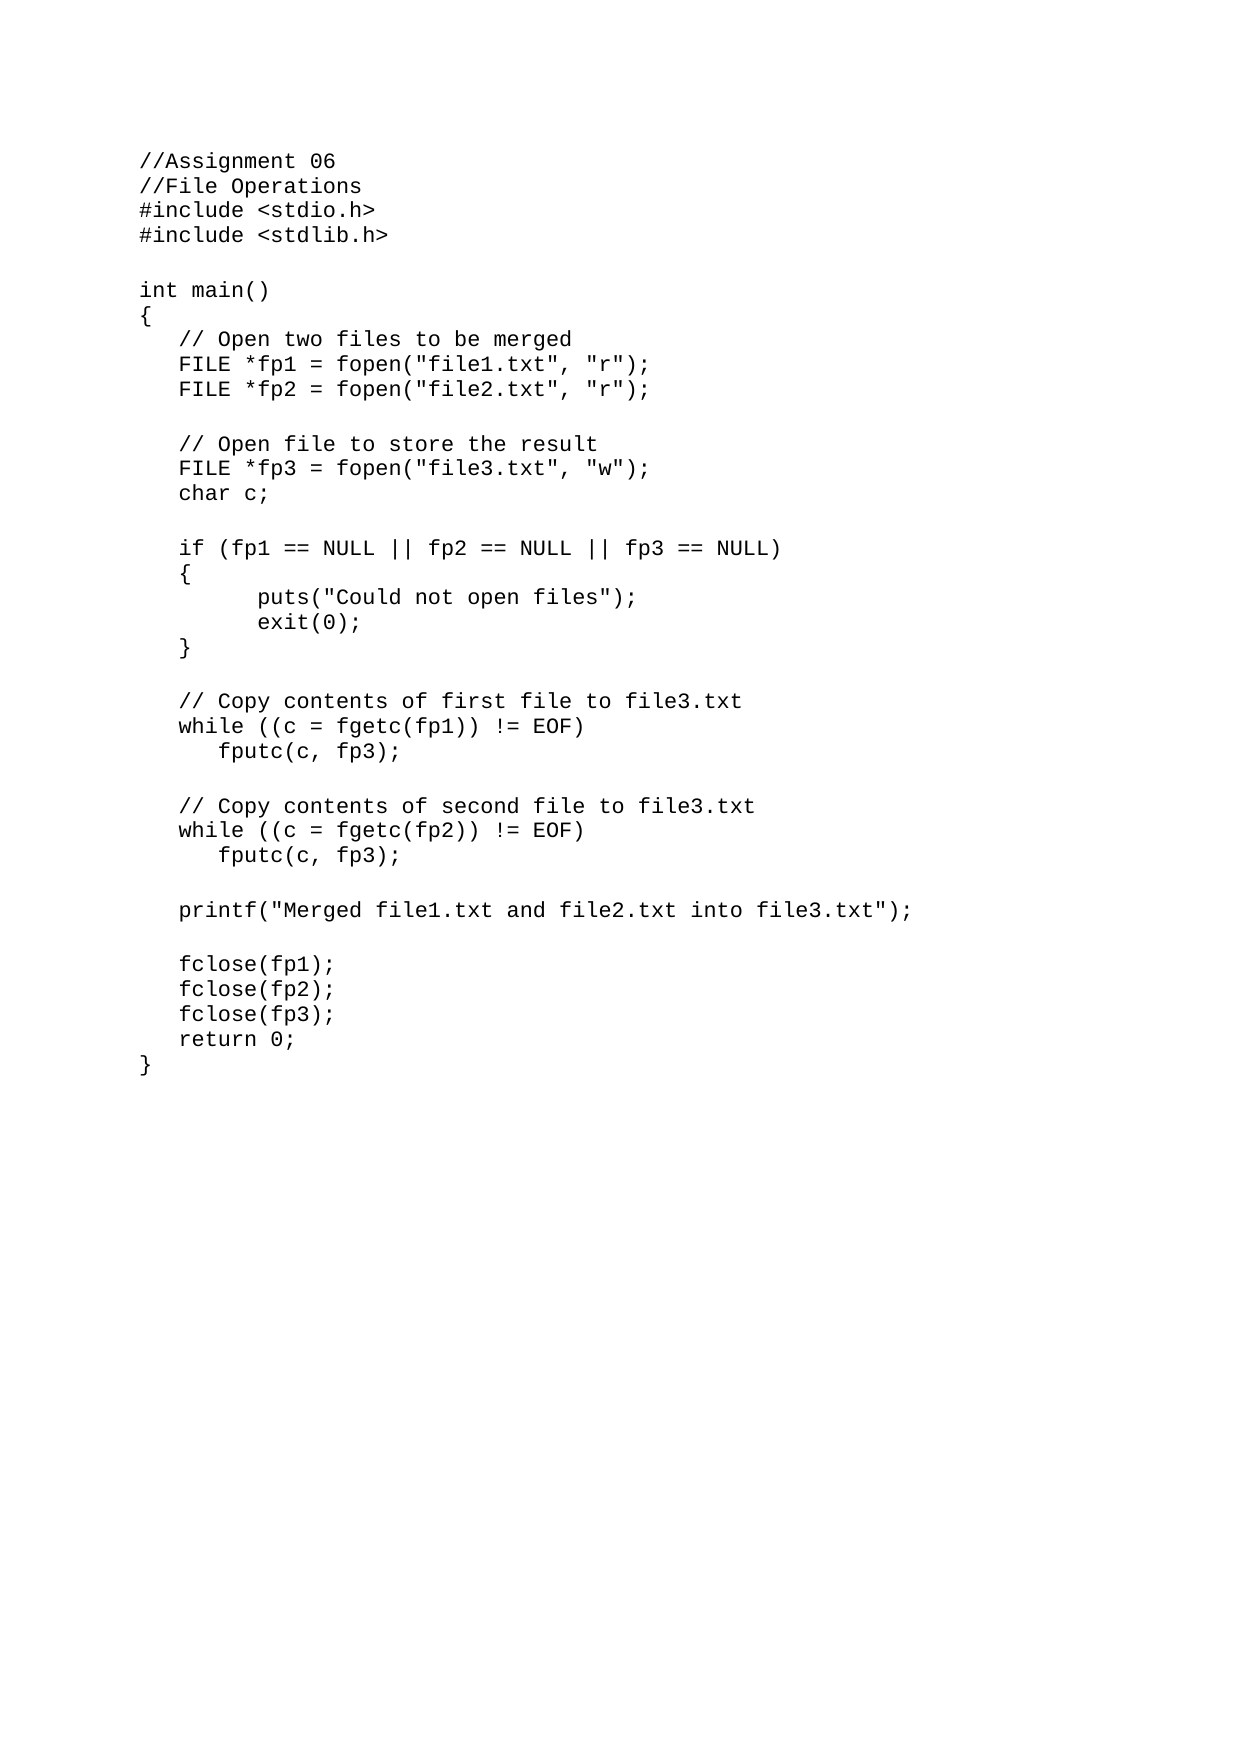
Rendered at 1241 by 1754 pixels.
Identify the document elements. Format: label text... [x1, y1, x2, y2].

text //File Operations [139, 175, 1101, 199]
text fclose(fp2); [139, 978, 1101, 1003]
text } [139, 1053, 1101, 1077]
text // Copy contents of first file to file3.txt [139, 691, 1101, 715]
text //Assignment 06 [139, 150, 1101, 175]
text { [139, 562, 1101, 586]
text FILE *fp1 = fopen("file1.txt", "r"); [139, 353, 1101, 378]
text return 0; [139, 1028, 1101, 1053]
text while ((c = fgetc(fp2)) != EOF) [139, 819, 1101, 844]
text while ((c = fgetc(fp1)) != EOF) [139, 715, 1101, 740]
text FILE *fp2 = fopen("file2.txt", "r"); [139, 378, 1101, 403]
text fputc(c, fp3); [139, 740, 1101, 765]
text fputc(c, fp3); [139, 844, 1101, 869]
text char c; [139, 482, 1101, 507]
text // Copy contents of second file to file3.txt [139, 795, 1101, 819]
text if (fp1 == NULL || fp2 == NULL || fp3 == NULL) [139, 537, 1101, 562]
text puts("Could not open files"); [139, 586, 1101, 611]
text #include <stdlib.h> [139, 224, 1101, 249]
text FILE *fp3 = fopen("file3.txt", "w"); [139, 457, 1101, 482]
text } [139, 636, 1101, 661]
text exit(0); [139, 611, 1101, 636]
text // Open two files to be merged [139, 328, 1101, 353]
text // Open file to store the result [139, 433, 1101, 457]
text fclose(fp1); [139, 953, 1101, 978]
text #include <stdio.h> [139, 199, 1101, 224]
text fclose(fp3); [139, 1003, 1101, 1028]
text printf("Merged file1.txt and file2.txt into file3.txt"); [139, 899, 1101, 924]
text int main() [139, 279, 1101, 304]
text { [139, 304, 1101, 328]
